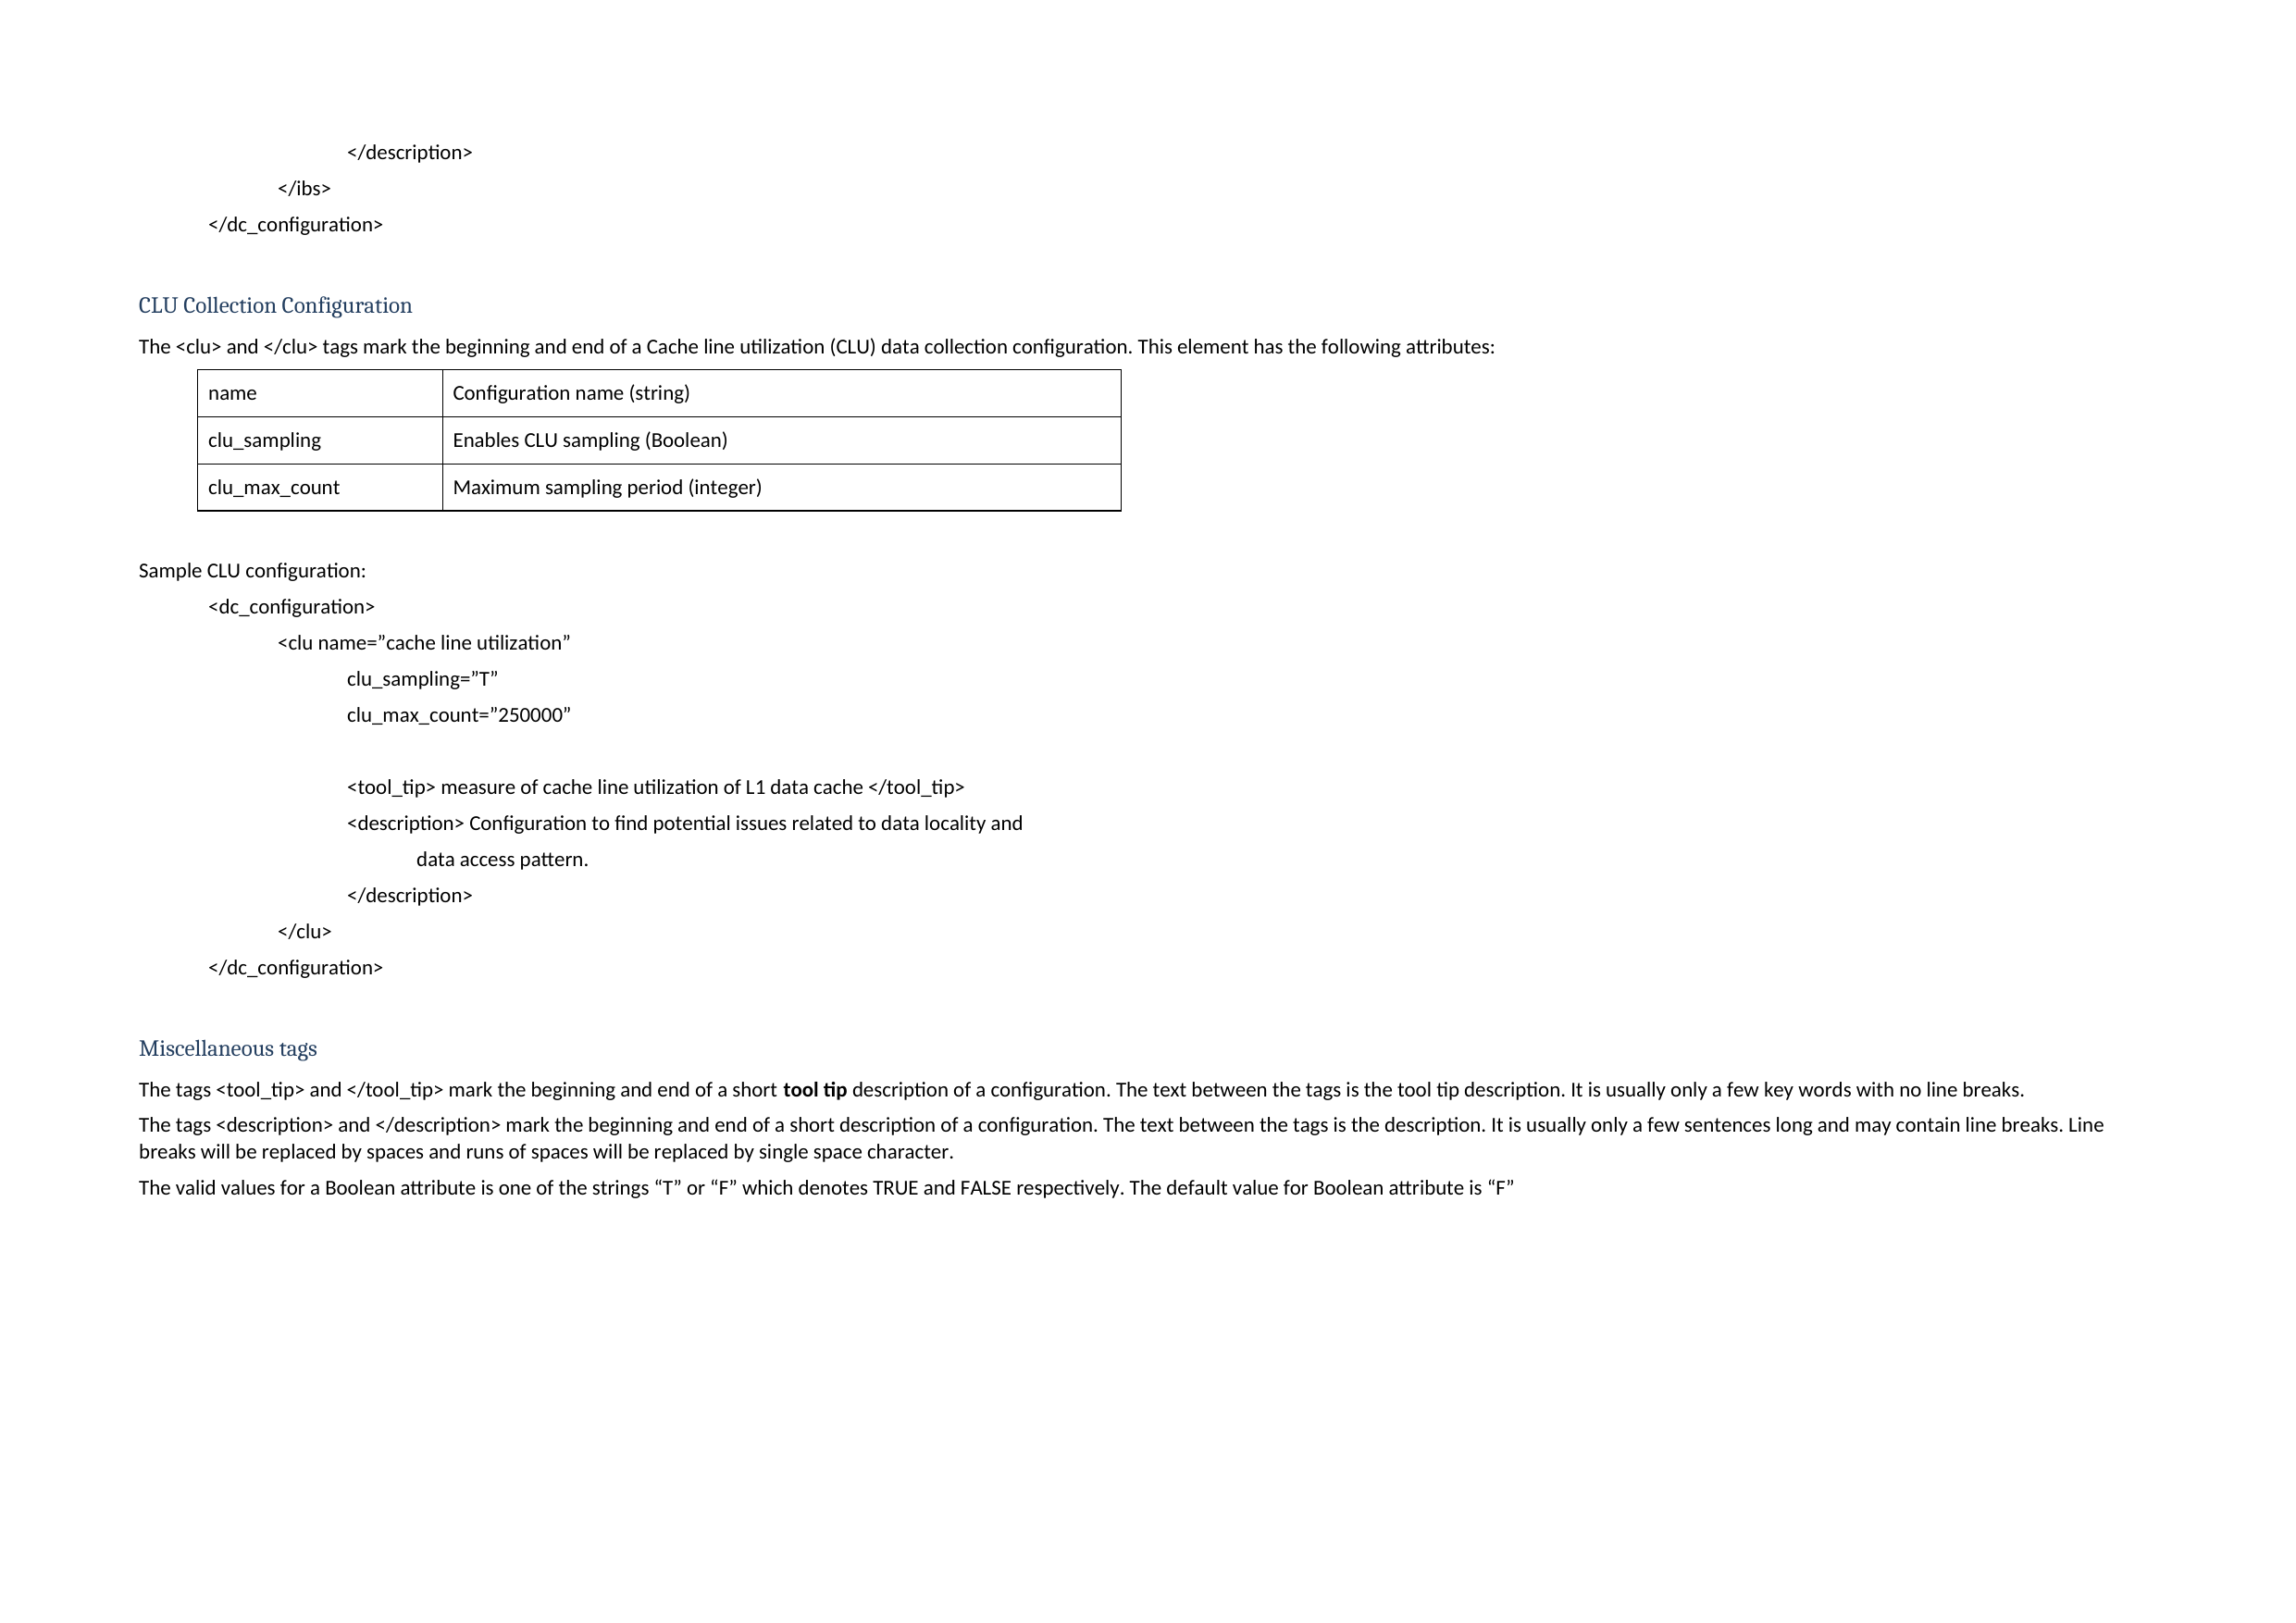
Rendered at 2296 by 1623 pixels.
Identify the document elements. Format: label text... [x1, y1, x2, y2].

table_header name [198, 370, 442, 415]
text The <clu> and </clu> tags mark the beginning and end of a Cache line utilization (CLU) data collection configuration. This element has the following attributes: [139, 333, 2156, 359]
text </dc_configuration> [139, 211, 2156, 237]
table_cell Enables CLU sampling (Boolean) [443, 417, 1121, 464]
text </description> [139, 139, 2156, 165]
text <description> Configuration to find potential issues related to data locality and [139, 810, 2156, 836]
text <tool_tip> measure of cache line utilization of L1 data cache </tool_tip> [139, 774, 2156, 799]
table_cell Maximum sampling period (integer) [443, 465, 1121, 510]
table_cell clu_sampling [198, 417, 442, 464]
table_cell clu_max_count [198, 465, 442, 510]
text clu_max_count=”250000” [139, 701, 2156, 727]
table_header Configuration name (string) [443, 370, 1121, 415]
text </ibs> [139, 175, 2156, 201]
text The tags <tool_tip> and </tool_tip> mark the beginning and end of a short tool tip description of a configuration. The text between the tags is the tool tip description. It is usually only a few key words with no line breaks. [139, 1076, 2156, 1102]
text <clu name=”cache line utilization” [139, 629, 2156, 655]
text </clu> [139, 918, 2156, 944]
text The valid values for a Boolean attribute is one of the strings “T” or “F” which denotes TRUE and FALSE respectively. The default value for Boolean attribute is “F” [139, 1174, 2156, 1200]
text <dc_configuration> [139, 593, 2156, 619]
subtitle CLU Collection Configuration [139, 292, 2156, 318]
text </dc_configuration> [139, 954, 2156, 980]
subtitle Miscellaneous tags [139, 1035, 2156, 1061]
text </description> [139, 882, 2156, 908]
text The tags <description> and </description> mark the beginning and end of a short description of a configuration. The text between the tags is the description. It is usually only a few sentences long and may contain line breaks. Line breaks will be replaced by spaces and runs of spaces will be replaced by single space character. [139, 1112, 2156, 1164]
text data access pattern. [139, 846, 2156, 872]
text clu_sampling=”T” [139, 665, 2156, 691]
text Sample CLU configuration: [139, 557, 2156, 583]
